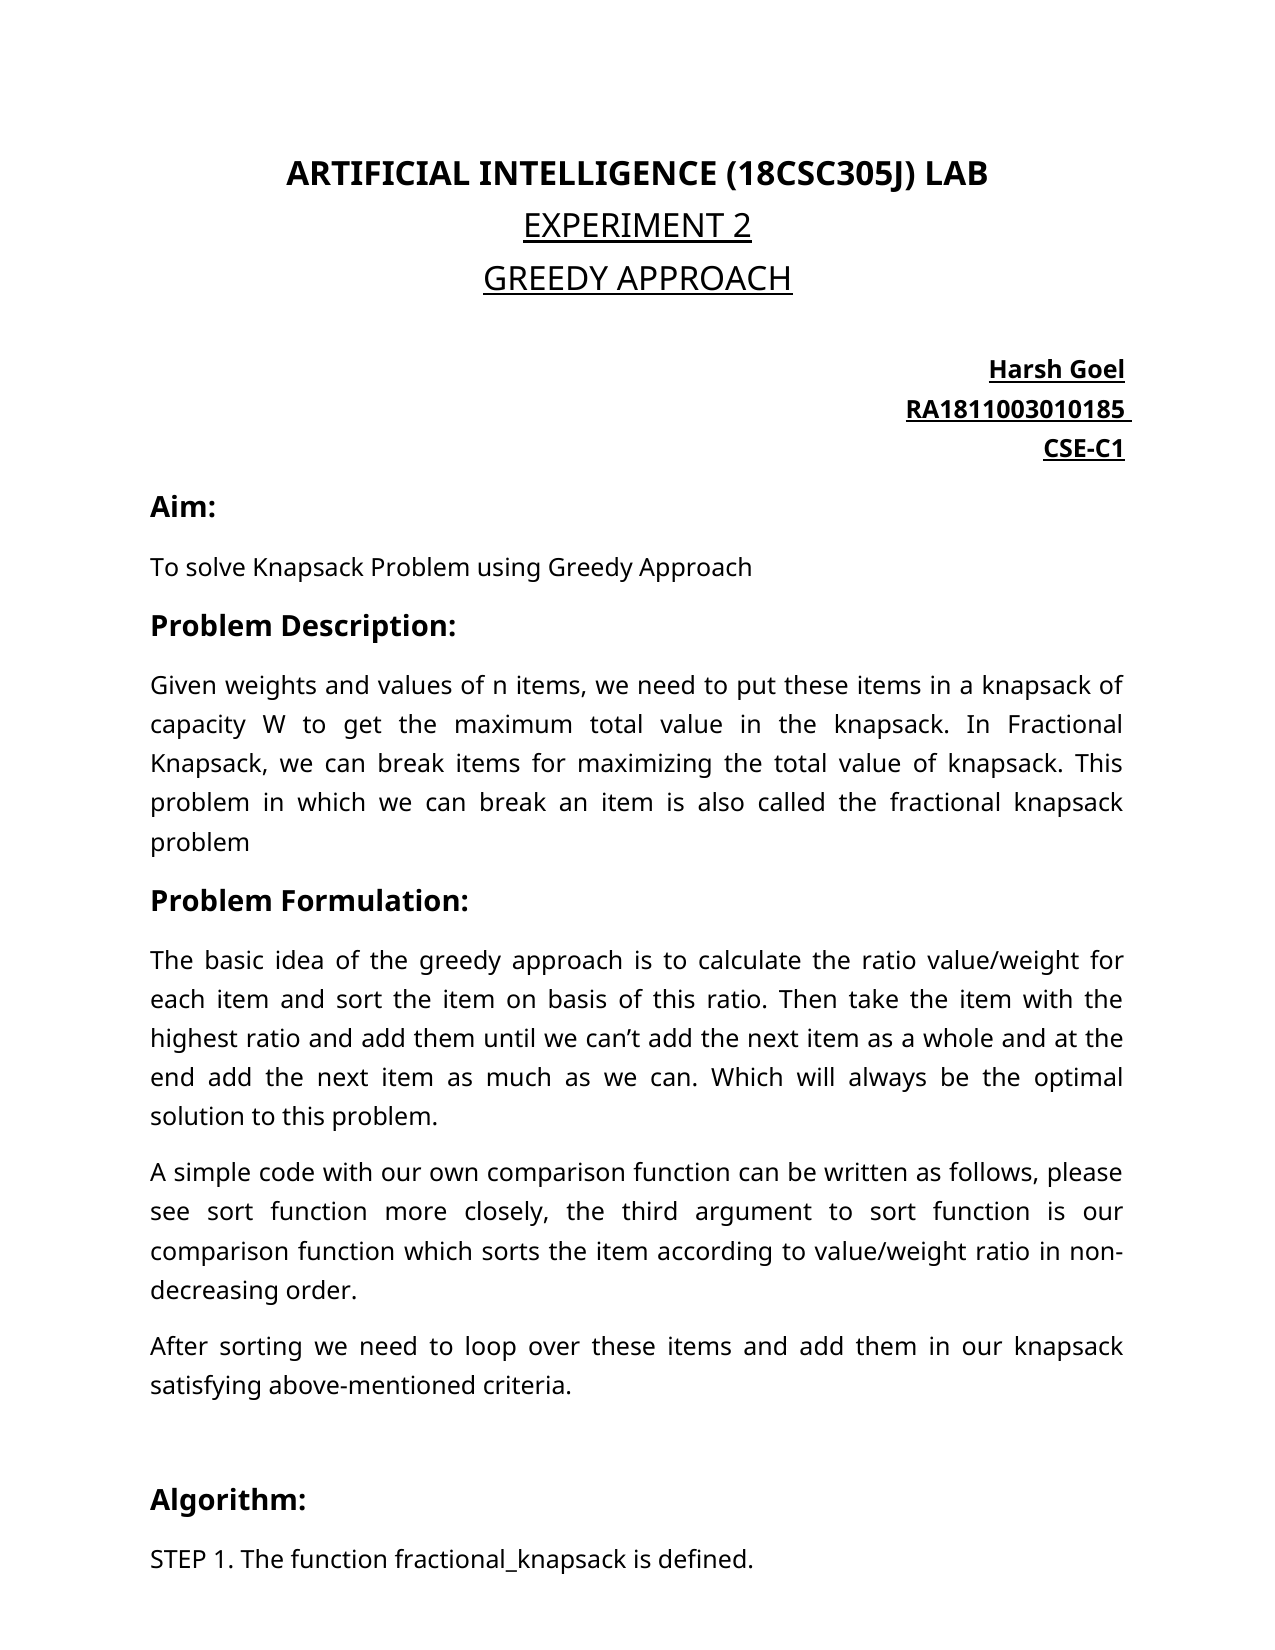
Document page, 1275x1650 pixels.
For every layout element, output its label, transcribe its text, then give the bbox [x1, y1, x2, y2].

text Algorithm: [150, 1479, 1125, 1519]
text Given weights and values of n items, we need to put these items in a knapsack of capacity W to get the maximum total value in the knapsack. In Fractional Knapsack, we can break items for maximizing the total value of knapsack. This problem in which we can break an item is also called the fractional knapsack problem [150, 668, 1125, 858]
text Problem Description: [150, 605, 1125, 645]
text After sorting we need to loop over these items and add them in our knapsack satisfying above-mentioned criteria. [150, 1328, 1125, 1401]
text CSE-C1 [150, 431, 1125, 464]
text ARTIFICIAL INTELLIGENCE (18CSC305J) LAB [150, 150, 1125, 195]
text A simple code with our own comparison function can be written as follows, please see sort function more closely, the third argument to sort function is our comparison function which sorts the item according to value/weight ratio in non-decreasing order. [150, 1155, 1125, 1306]
text Harsh Goel [150, 352, 1125, 386]
text To solve Knapsack Problem using Greedy Approach [150, 549, 1125, 583]
text GREEDY APPROACH [150, 254, 1125, 300]
text The basic idea of the greedy approach is to calculate the ratio value/weight for each item and sort the item on basis of this ratio. Then take the item with the highest ratio and add them until we can’t add the next item as a whole and at the end add the next item as much as we can. Which will always be the optimal solution to this problem. [150, 942, 1125, 1133]
text STEP 1. The function fractional_knapsack is defined. [150, 1541, 1125, 1575]
text Problem Formulation: [150, 880, 1125, 920]
text RA1811003010185 [150, 391, 1125, 425]
text Aim: [150, 486, 1125, 526]
text EXPERIMENT 2 [150, 202, 1125, 248]
